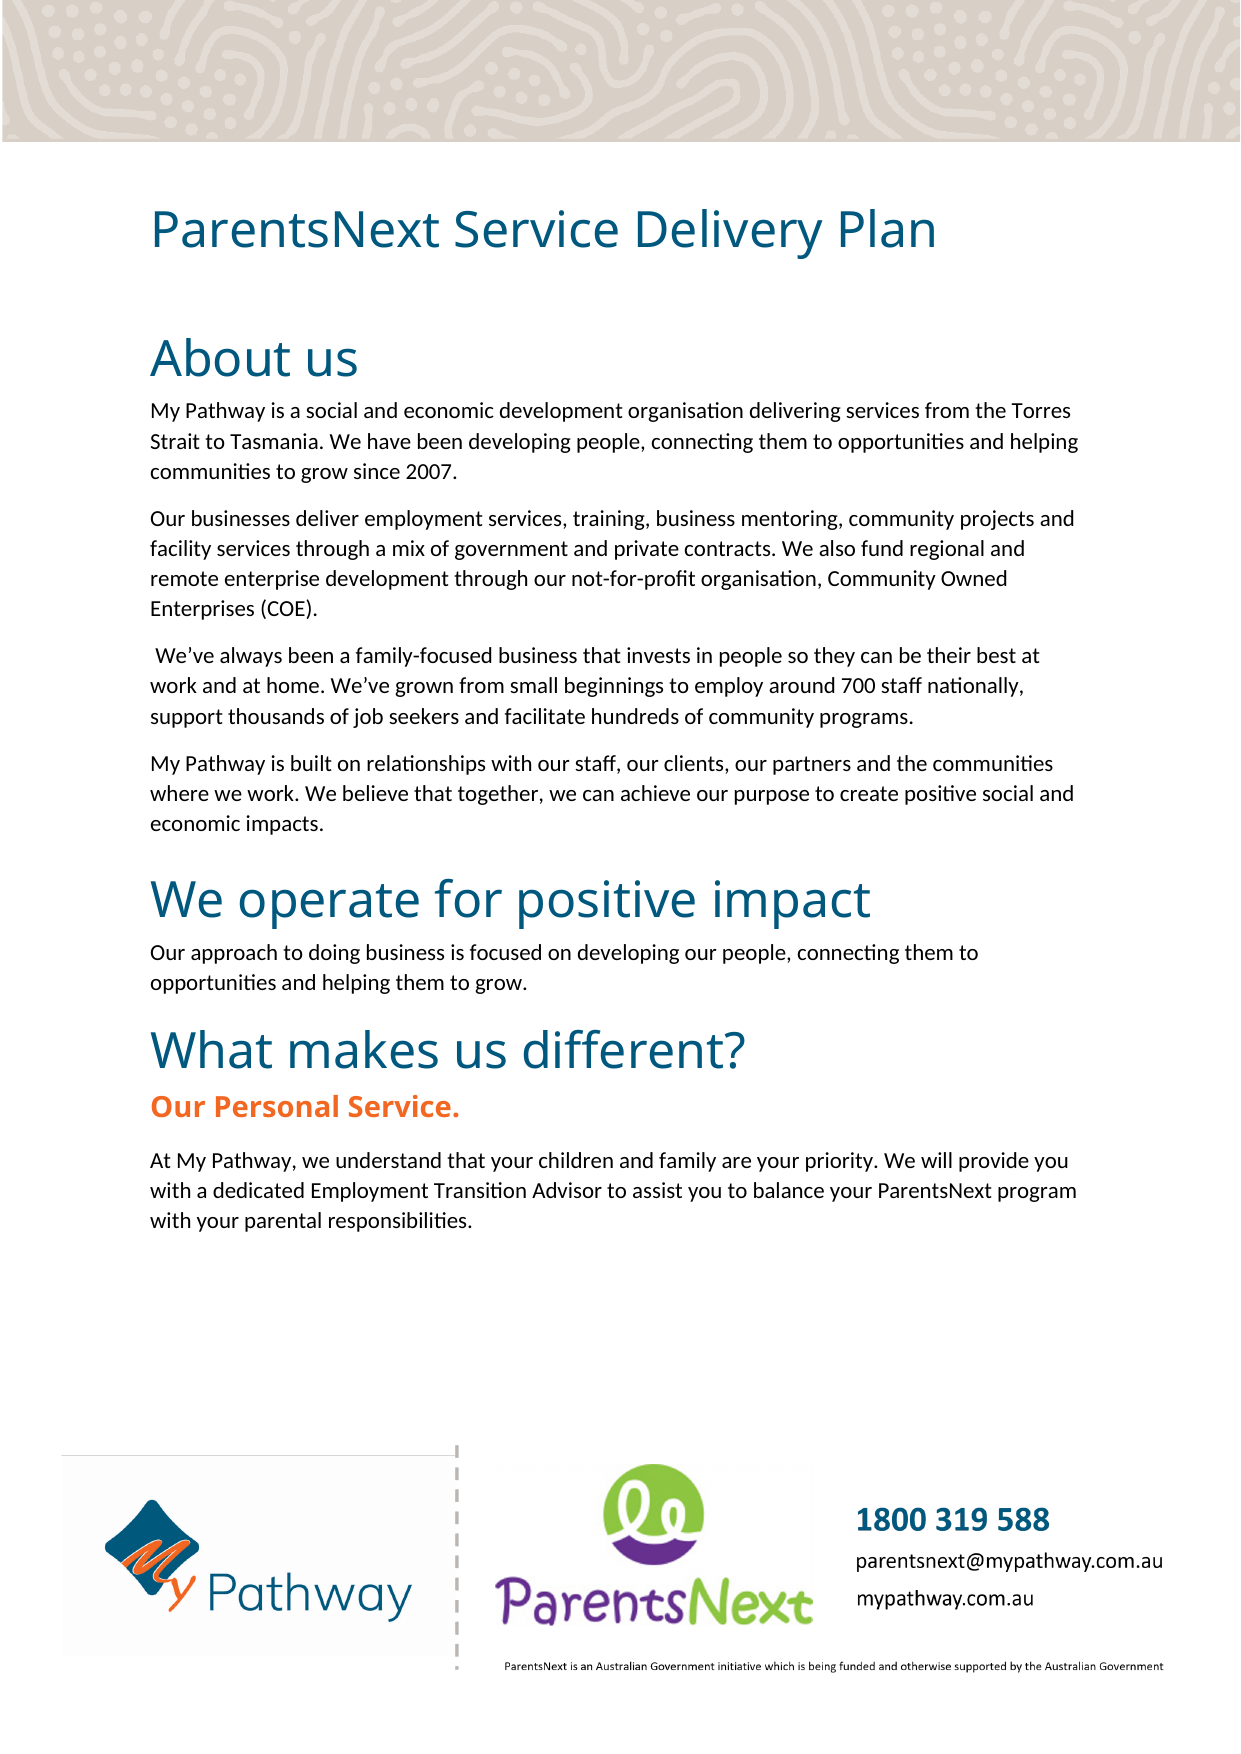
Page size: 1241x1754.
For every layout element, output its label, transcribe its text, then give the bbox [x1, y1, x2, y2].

text Our approach to doing business is focused on developing our people, connecting them to opportunities and helping them to grow. [150, 938, 1090, 996]
text My Pathway is built on relationships with our staff, our clients, our partners and the communities where we work. We believe that together, we can achieve our purpose to create positive social and economic impacts. [150, 749, 1090, 837]
text At My Pathway, we understand that your children and family are your priority. We will provide you with a dedicated Employment Transition Advisor to assist you to balance your ParentsNext program with your parental responsibilities. [150, 1146, 1090, 1294]
text Our businesses deliver employment services, training, business mentoring, community projects and facility services through a mix of government and private contracts. We also fund regional and remote enterprise development through our not-for-profit organisation, Community Owned Enterprises (COE). [150, 504, 1090, 623]
text We’ve always been a family-focused business that invests in people so they can be their best at work and at home. We’ve grown from small beginnings to employ around 700 staff nationally, support thousands of job seekers and facilitate hundreds of community programs. [150, 641, 1090, 730]
text What makes us different? Our Personal Service. [150, 1015, 1090, 1126]
picture [61, 1445, 1190, 1681]
subtitle We operate for positive impact [150, 864, 1090, 932]
subtitle About us [150, 323, 1090, 391]
subtitle ParentsNext Service Delivery Plan [150, 194, 1090, 262]
text My Pathway is a social and economic development organisation delivering services from the Torres Strait to Tasmania. We have been developing people, connecting them to opportunities and helping communities to grow since 2007. [150, 397, 1090, 485]
